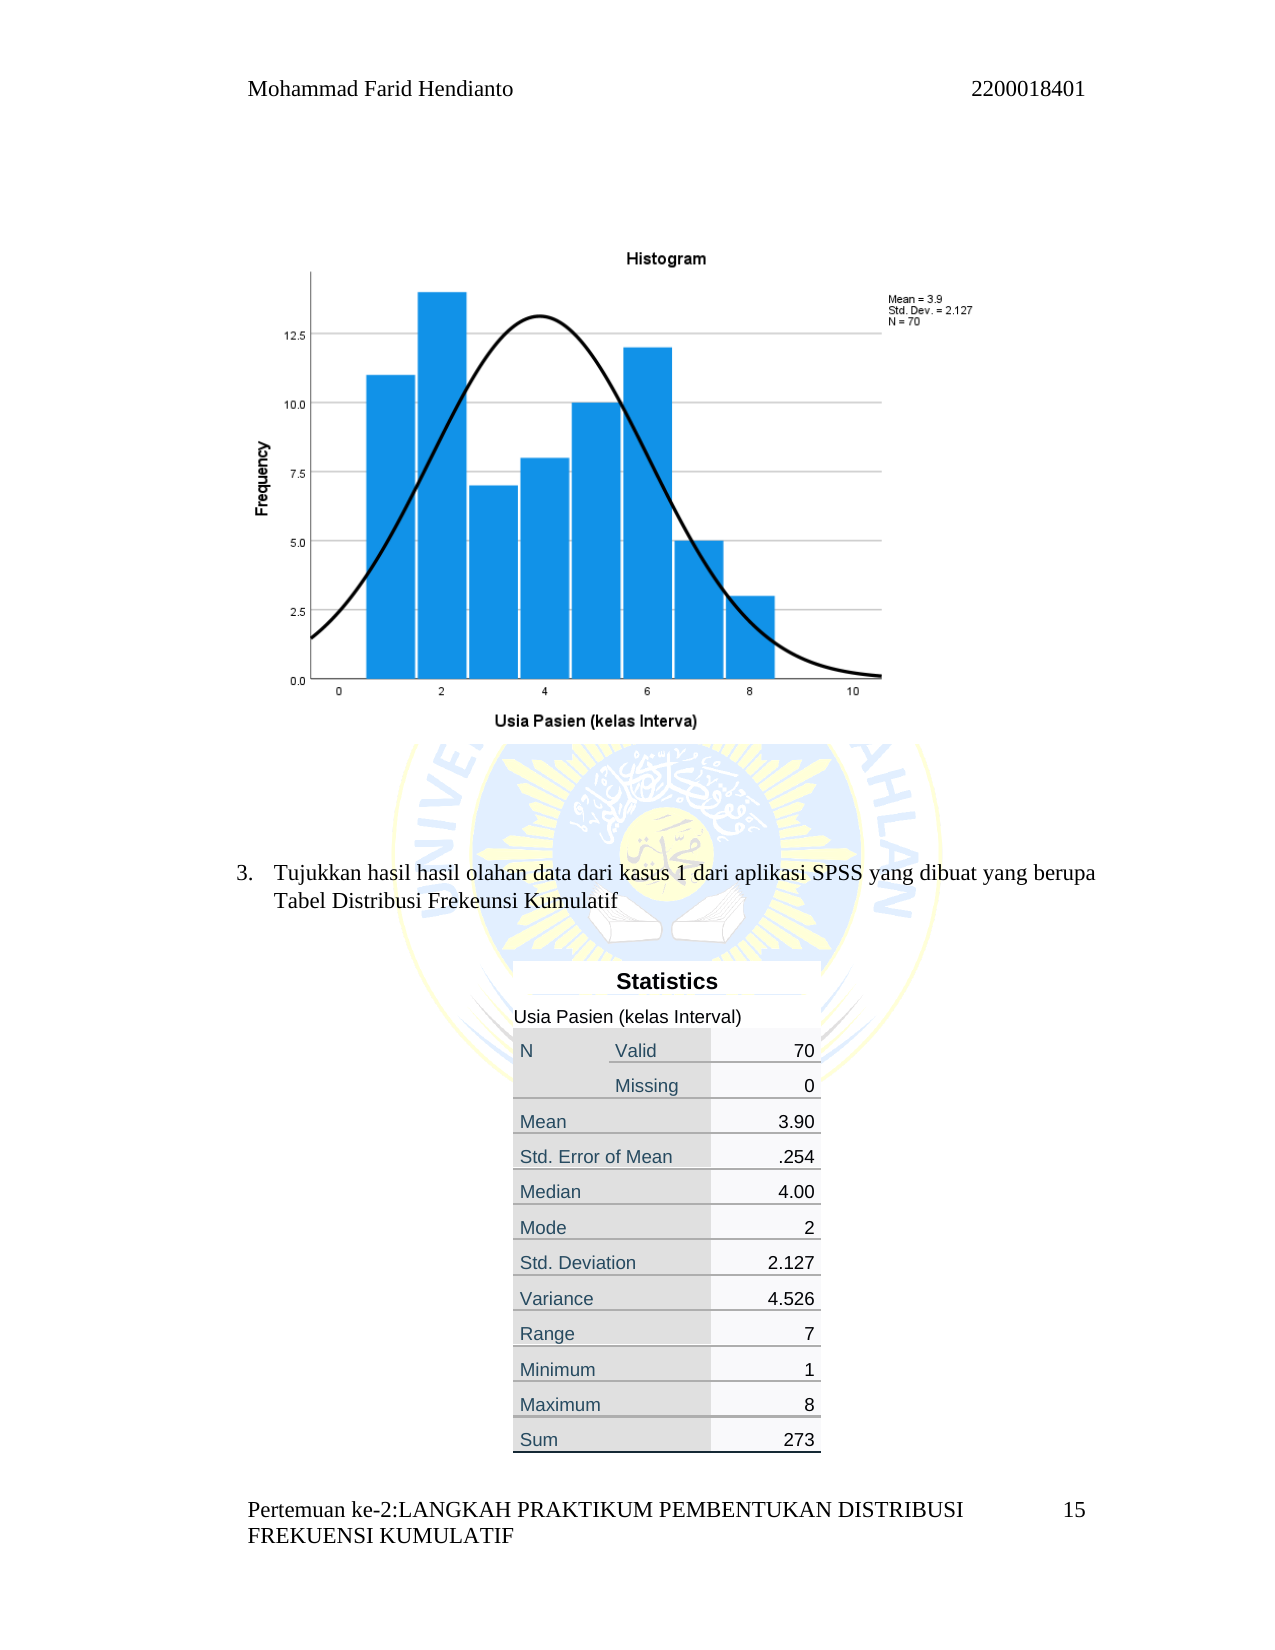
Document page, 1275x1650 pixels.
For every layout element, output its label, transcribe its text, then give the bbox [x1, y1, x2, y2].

list Tujukkan hasil hasil olahan data dari kasus 1 dari aplikasi SPSS yang dibuat yang berupa Tabel Distribusi Frekeunsi Kumulatif [236, 859, 1098, 914]
table_cell Variance [513, 1276, 711, 1309]
table_cell 70 [711, 1028, 821, 1061]
table_cell Mode [513, 1205, 711, 1238]
table_cell .254 [711, 1134, 821, 1167]
table_cell Std. Deviation [513, 1240, 711, 1274]
table_cell 0 [711, 1063, 821, 1097]
table_cell 7 [711, 1311, 821, 1344]
table_cell N [513, 1028, 609, 1097]
table_cell 1 [711, 1347, 821, 1380]
table_cell Valid [609, 1028, 711, 1061]
table_cell Sum [513, 1418, 711, 1451]
table_cell 3.90 [711, 1099, 821, 1132]
table_header Statistics [513, 961, 821, 994]
table_cell 2.127 [711, 1240, 821, 1274]
table_cell 273 [711, 1418, 821, 1451]
picture [236, 236, 1098, 744]
table_cell 4.00 [711, 1170, 821, 1203]
table_cell Median [513, 1170, 711, 1203]
table_cell Maximum [513, 1382, 711, 1415]
table_cell Minimum [513, 1347, 711, 1380]
table_cell Std. Error of Mean [513, 1134, 711, 1167]
table_cell Usia Pasien (kelas Interval) [513, 995, 821, 1028]
table_cell 8 [711, 1382, 821, 1415]
table_cell Mean [513, 1099, 711, 1132]
table_cell Range [513, 1311, 711, 1344]
table_cell Missing [609, 1063, 711, 1097]
table_cell 2 [711, 1205, 821, 1238]
table_cell 4.526 [711, 1276, 821, 1309]
